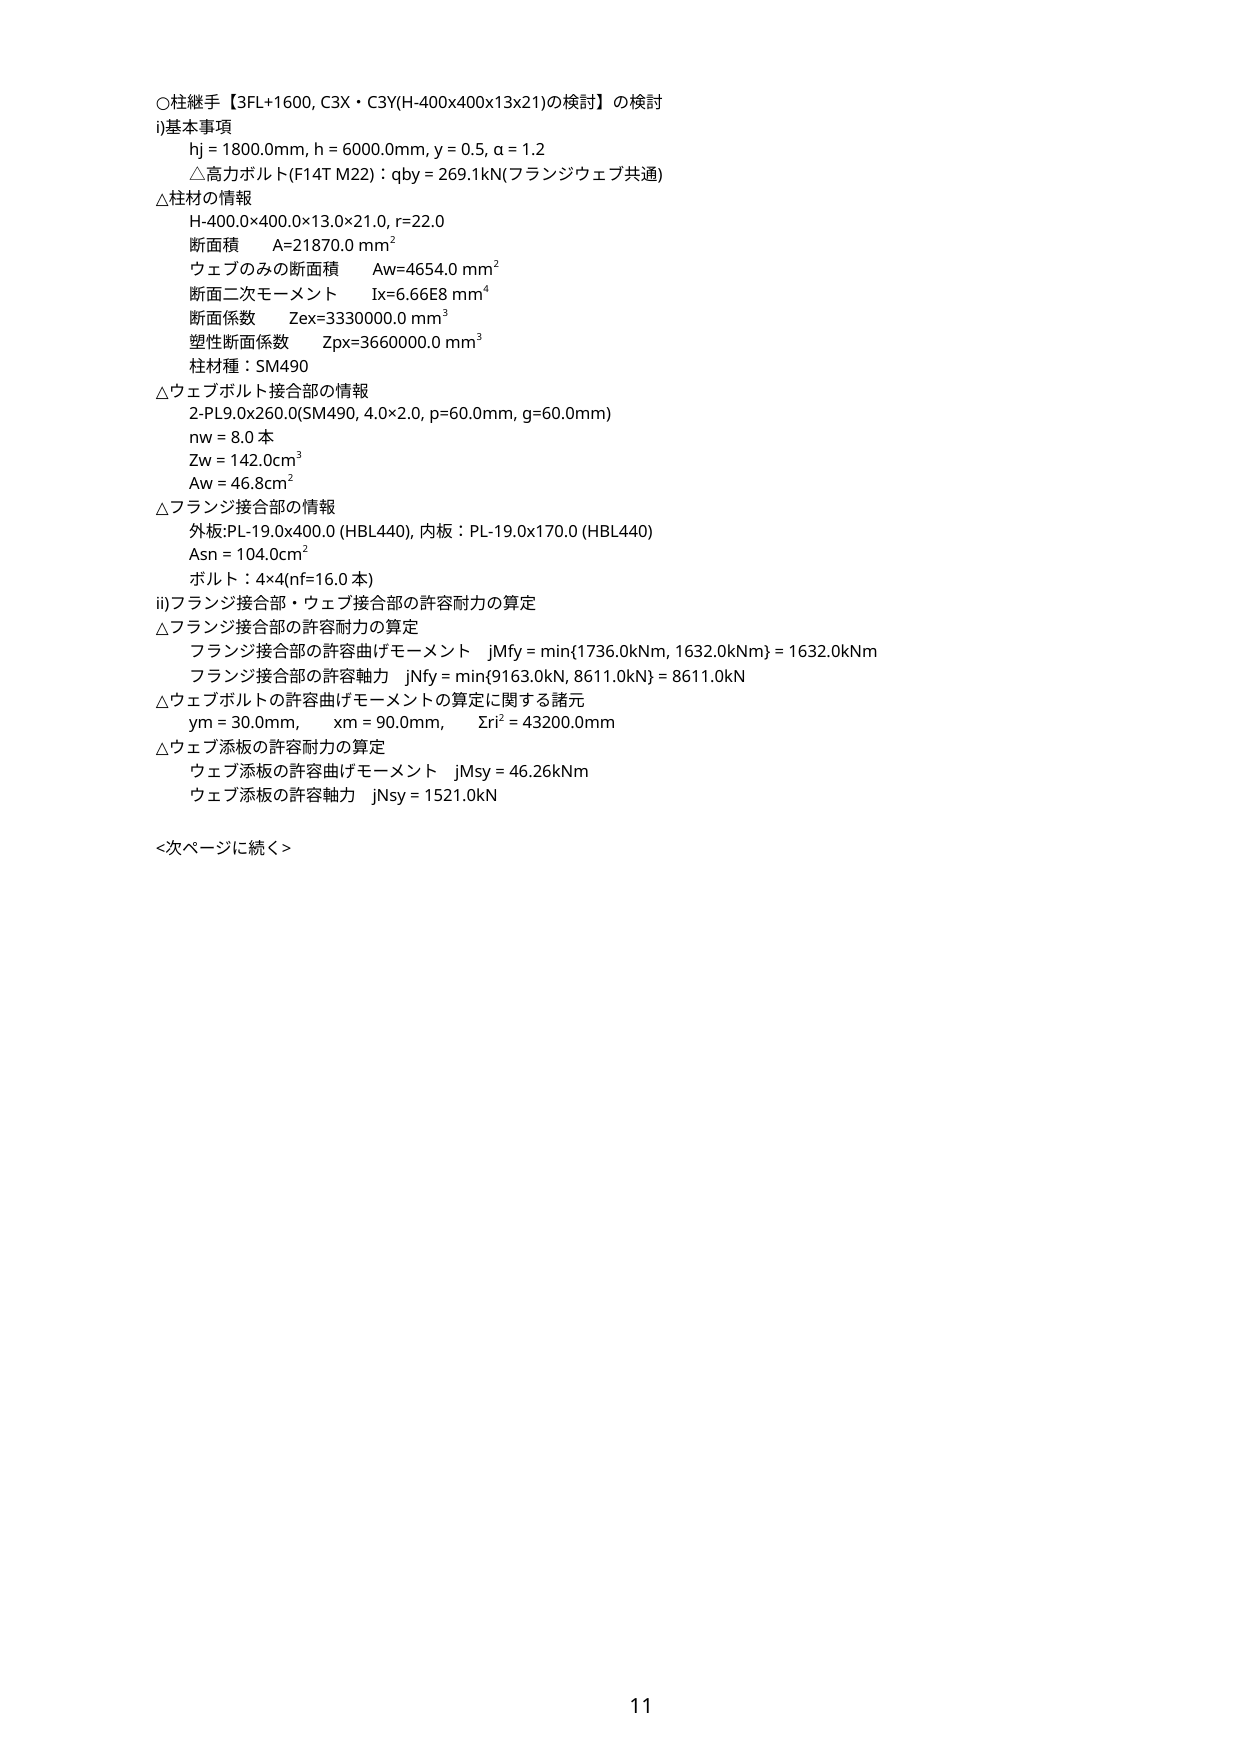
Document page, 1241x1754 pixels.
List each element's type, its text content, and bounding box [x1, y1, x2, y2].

text フランジ接合部の許容曲げモーメント jMfy = min{1736.0kNm, 1632.0kNm} = 1632.0kNm [139, 638, 1122, 663]
text Zw = 142.0cm3 [139, 449, 1122, 472]
text H-400.0×400.0×13.0×21.0, r=22.0 [139, 209, 1122, 232]
text 断面積 A=21870.0 mm2 [139, 232, 1122, 256]
text ウェブのみの断面積 Aw=4654.0 mm2 [139, 256, 1122, 281]
text 外板:PL-19.0x400.0 (HBL440), 内板：PL-19.0x170.0 (HBL440) [139, 518, 1122, 543]
text Asn = 104.0cm2 [139, 543, 1122, 566]
text ボルト：4×4(nf=16.0本) [139, 566, 1122, 590]
text i)基本事項 [139, 114, 1122, 138]
text ウェブ添板の許容曲げモーメント jMsy = 46.26kNm [139, 758, 1122, 782]
text 断面二次モーメント Ix=6.66E8 mm4 [139, 281, 1122, 305]
text ii)フランジ接合部・ウェブ接合部の許容耐力の算定 [139, 590, 1122, 614]
text フランジ接合部の許容軸力 jNfy = min{9163.0kN, 8611.0kN} = 8611.0kN [139, 663, 1122, 687]
text △ウェブ添板の許容耐力の算定 [139, 734, 1122, 758]
text 塑性断面係数 Zpx=3660000.0 mm3 [139, 329, 1122, 353]
text ym = 30.0mm, xm = 90.0mm, Σri2 = 43200.0mm [139, 711, 1122, 734]
text ウェブ添板の許容軸力 jNsy = 1521.0kN [139, 782, 1122, 807]
text 柱材種：SM490 [139, 353, 1122, 378]
text △ウェブボルトの許容曲げモーメントの算定に関する諸元 [139, 687, 1122, 711]
text nw = 8.0本 [139, 424, 1122, 449]
text hj = 1800.0mm, h = 6000.0mm, y = 0.5, α = 1.2 [139, 138, 1122, 161]
text 2-PL9.0x260.0(SM490, 4.0×2.0, p=60.0mm, g=60.0mm) [139, 402, 1122, 424]
text △フランジ接合部の情報 [139, 494, 1122, 518]
text <次ページに続く> [139, 835, 1122, 859]
text ○柱継手【3FL+1600, C3X・C3Y(H-400x400x13x21)の検討】の検討 [139, 89, 1122, 114]
text △ウェブボルト接合部の情報 [139, 378, 1122, 402]
text Aw = 46.8cm2 [139, 472, 1122, 494]
text △フランジ接合部の許容耐力の算定 [139, 614, 1122, 638]
text △高力ボルト(F14T M22)：qby = 269.1kN(フランジウェブ共通) [139, 161, 1122, 185]
text △柱材の情報 [139, 185, 1122, 209]
text 断面係数 Zex=3330000.0 mm3 [139, 305, 1122, 329]
